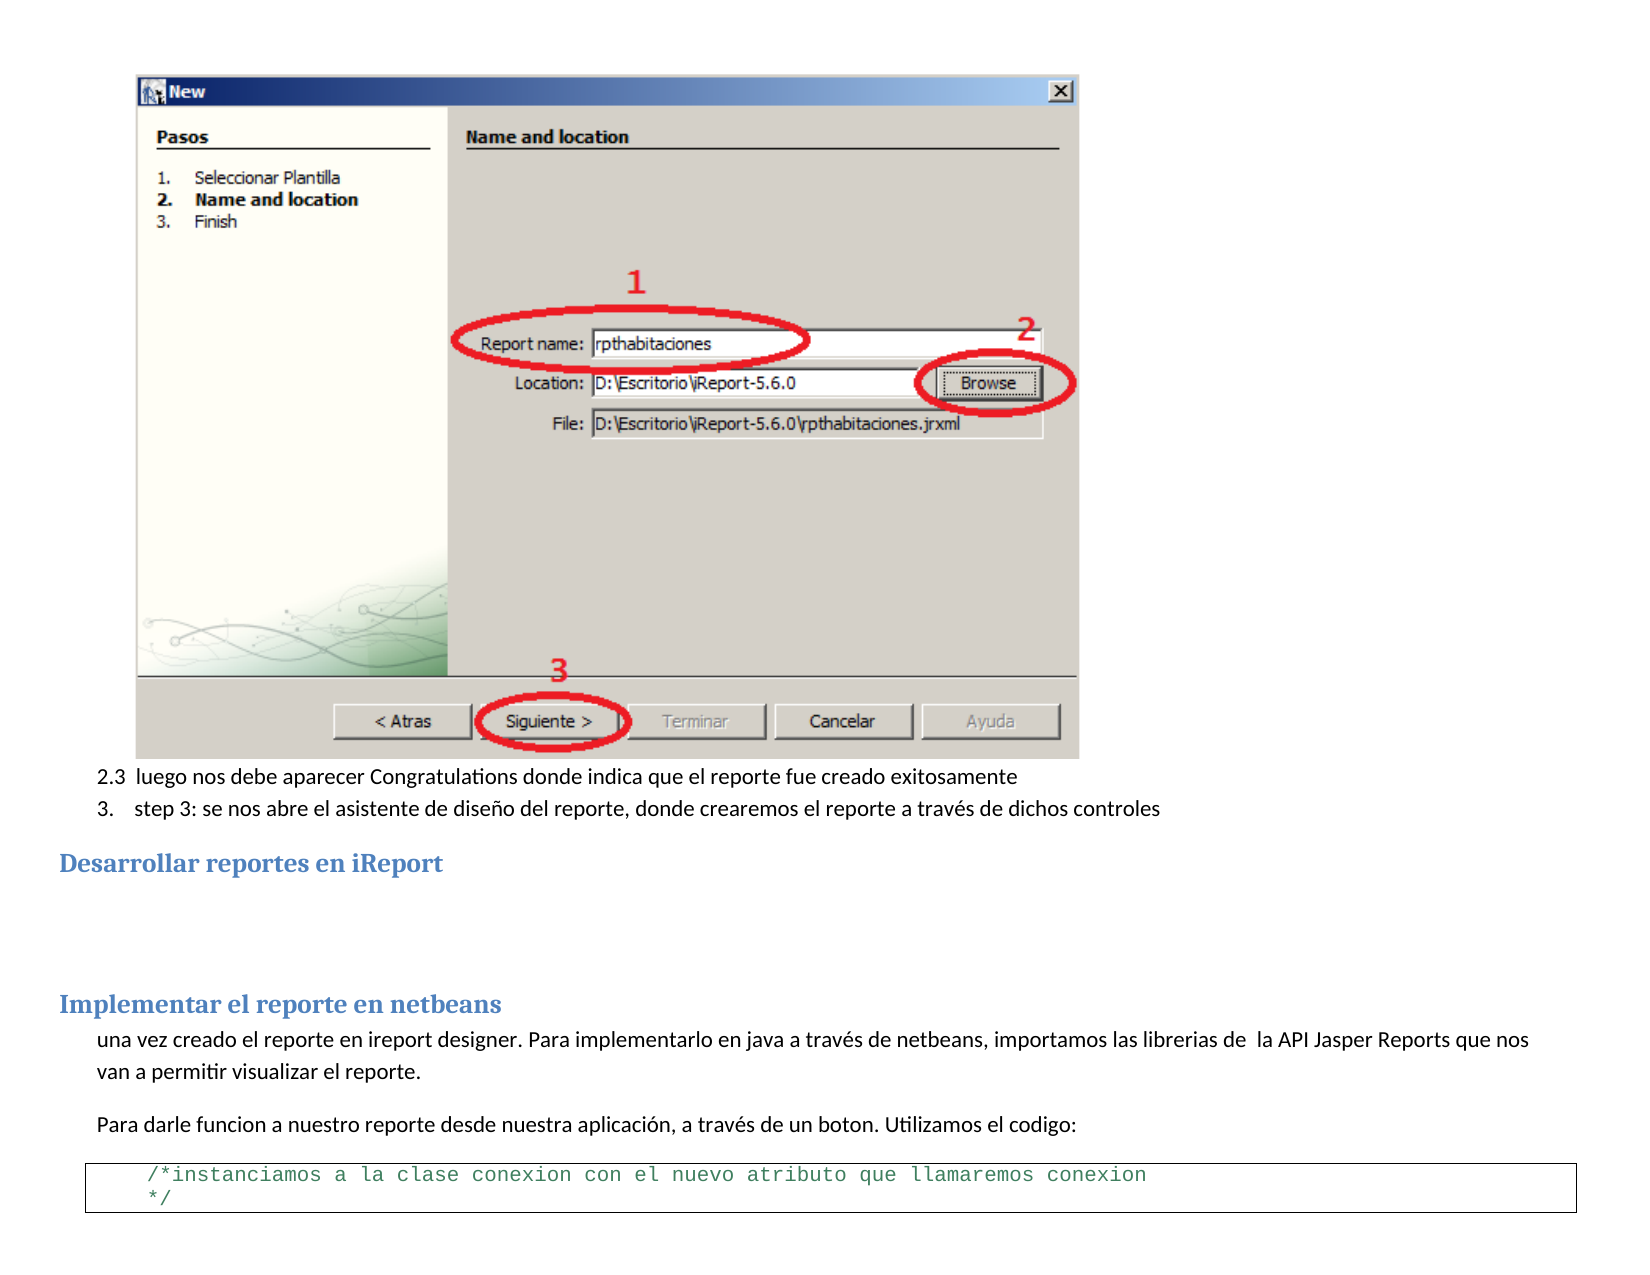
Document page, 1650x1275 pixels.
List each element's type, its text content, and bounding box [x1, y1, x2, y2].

list step 3: se nos abre el asistente de diseño del reporte, donde crearemos el reporte a través de dichos controles [97, 794, 1565, 823]
list luego nos debe aparecer Congratulations donde indica que el reporte fue creado exitosamente [97, 762, 1565, 790]
text una vez creado el reporte en ireport designer. Para implementarlo en java a través de netbeans, importamos las librerias de la API Jasper Reports que nos van a permitir visualizar el reporte. [97, 1025, 1565, 1085]
subtitle Implementar el reporte en netbeans [59, 989, 1565, 1021]
text Para darle funcion a nuestro reporte desde nuestra aplicación, a través de un boton. Utilizamos el codigo: [97, 1110, 1565, 1138]
subtitle Desarrollar reportes en iReport [59, 848, 1565, 879]
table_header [86, 1164, 1576, 1212]
picture [135, 73, 1080, 759]
